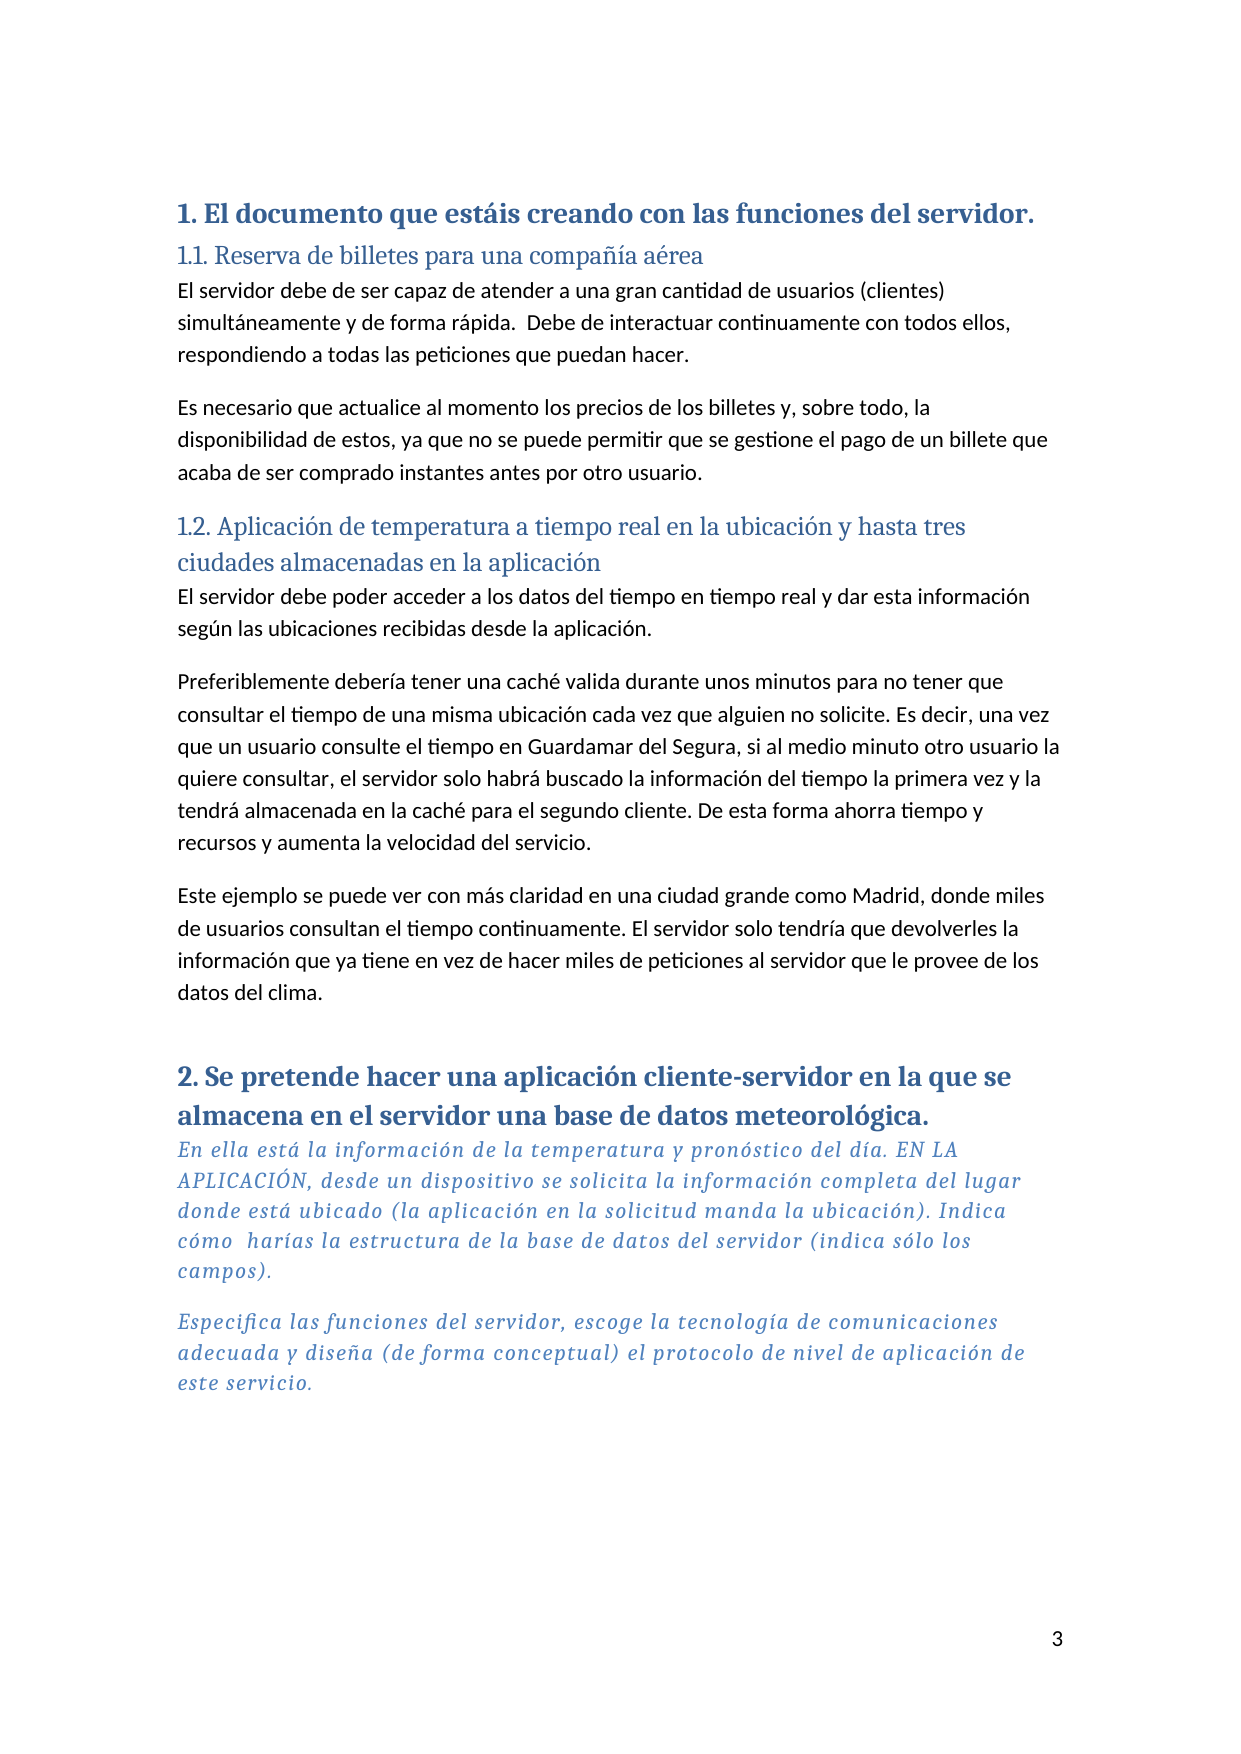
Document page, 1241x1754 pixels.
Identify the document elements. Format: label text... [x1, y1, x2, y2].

text El servidor debe de ser capaz de atender a una gran cantidad de usuarios (clientes) simultáneamente y de forma rápida. Debe de interactuar continuamente con todos ellos, respondiendo a todas las peticiones que puedan hacer. [177, 276, 1063, 368]
text Preferiblemente debería tener una caché valida durante unos minutos para no tener que consultar el tiempo de una misma ubicación cada vez que alguien no solicite. Es decir, una vez que un usuario consulte el tiempo en Guardamar del Segura, si al medio minuto otro usuario la quiere consultar, el servidor solo habrá buscado la información del tiempo la primera vez y la tendrá almacenada en la caché para el segundo cliente. De esta forma ahorra tiempo y recursos y aumenta la velocidad del servicio. [177, 667, 1063, 856]
subtitle 1.2. Aplicación de temperatura a tiempo real en la ubicación y hasta tres ciudades almacenadas en la aplicación [177, 511, 1063, 578]
text Es necesario que actualice al momento los precios de los billetes y, sobre todo, la disponibilidad de estos, ya que no se puede permitir que se gestione el pago de un billete que acaba de ser comprado instantes antes por otro usuario. [177, 393, 1063, 486]
text Este ejemplo se puede ver con más claridad en una ciudad grande como Madrid, donde miles de usuarios consultan el tiempo continuamente. El servidor solo tendría que devolverles la información que ya tiene en vez de hacer miles de peticiones al servidor que le provee de los datos del clima. [177, 881, 1063, 1006]
subtitle 1.1. Reserva de billetes para una compañía aérea [177, 240, 1063, 271]
subtitle 2. Se pretende hacer una aplicación cliente-servidor en la que se almacena en el servidor una base de datos meteorológica. [177, 1060, 1063, 1132]
text El servidor debe poder acceder a los datos del tiempo en tiempo real y dar esta información según las ubicaciones recibidas desde la aplicación. [177, 582, 1063, 642]
subtitle 1. El documento que estáis creando con las funciones del servidor. [177, 198, 1063, 231]
